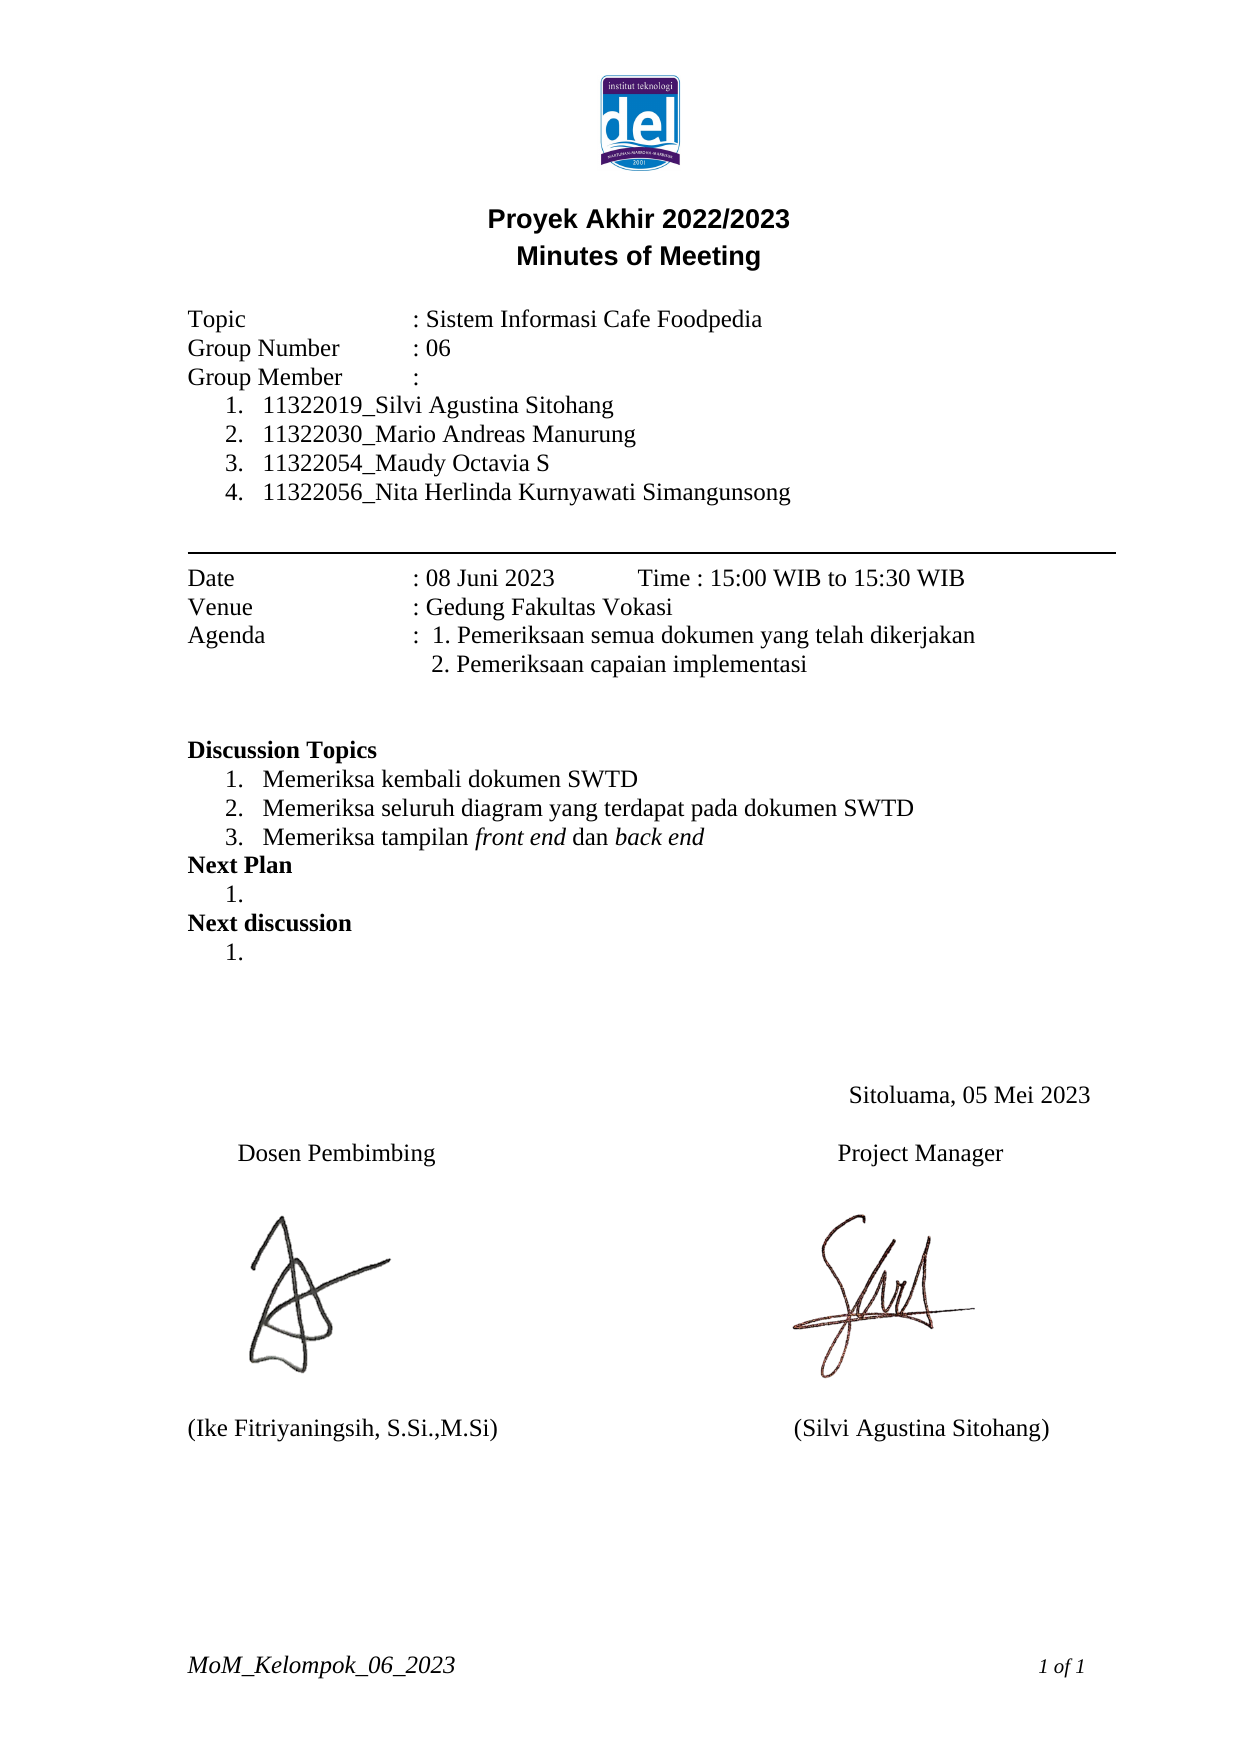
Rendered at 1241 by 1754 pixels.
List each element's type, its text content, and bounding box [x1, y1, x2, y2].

list Memeriksa tampilan front end dan back end [225, 822, 1090, 850]
text Group Number : 06 [187, 333, 1090, 362]
list Memeriksa kembali dokumen SWTD [225, 764, 1090, 793]
text Discussion Topics [187, 735, 1090, 764]
text Topic : Sistem Informasi Cafe Foodpedia [187, 304, 1090, 333]
text Next discussion [187, 908, 1090, 937]
picture [787, 1195, 980, 1385]
text (Ike Fitriyaningsih, S.Si.,M.Si) (Silvi Agustina Sitohang) [187, 1413, 1090, 1442]
picture [596, 75, 682, 171]
text Date : 08 Juni 2023 Time : 15:00 WIB to 15:30 WIB [187, 563, 1090, 592]
list 11322054_Maudy Octavia S [225, 448, 1090, 477]
text Sitoluama, 05 Mei 2023 [187, 1080, 1090, 1109]
list 11322019_Silvi Agustina Sitohang [225, 390, 1090, 419]
text 2. Pemeriksaan capaian implementasi [187, 649, 1090, 678]
list 11322030_Mario Andreas Manurung [225, 419, 1090, 448]
list Memeriksa seluruh diagram yang terdapat pada dokumen SWTD [225, 793, 1090, 822]
text Group Member : [187, 362, 1090, 390]
text Next Plan [187, 850, 1090, 879]
text Venue : Gedung Fakultas Vokasi [187, 592, 1090, 620]
list 11322056_Nita Herlinda Kurnyawati Simangunsong [225, 477, 1090, 505]
text Agenda : 1. Pemeriksaan semua dokumen yang telah dikerjakan [187, 620, 1090, 649]
text Dosen Pembimbing Project Manager [187, 1138, 1090, 1167]
picture [187, 1199, 408, 1385]
